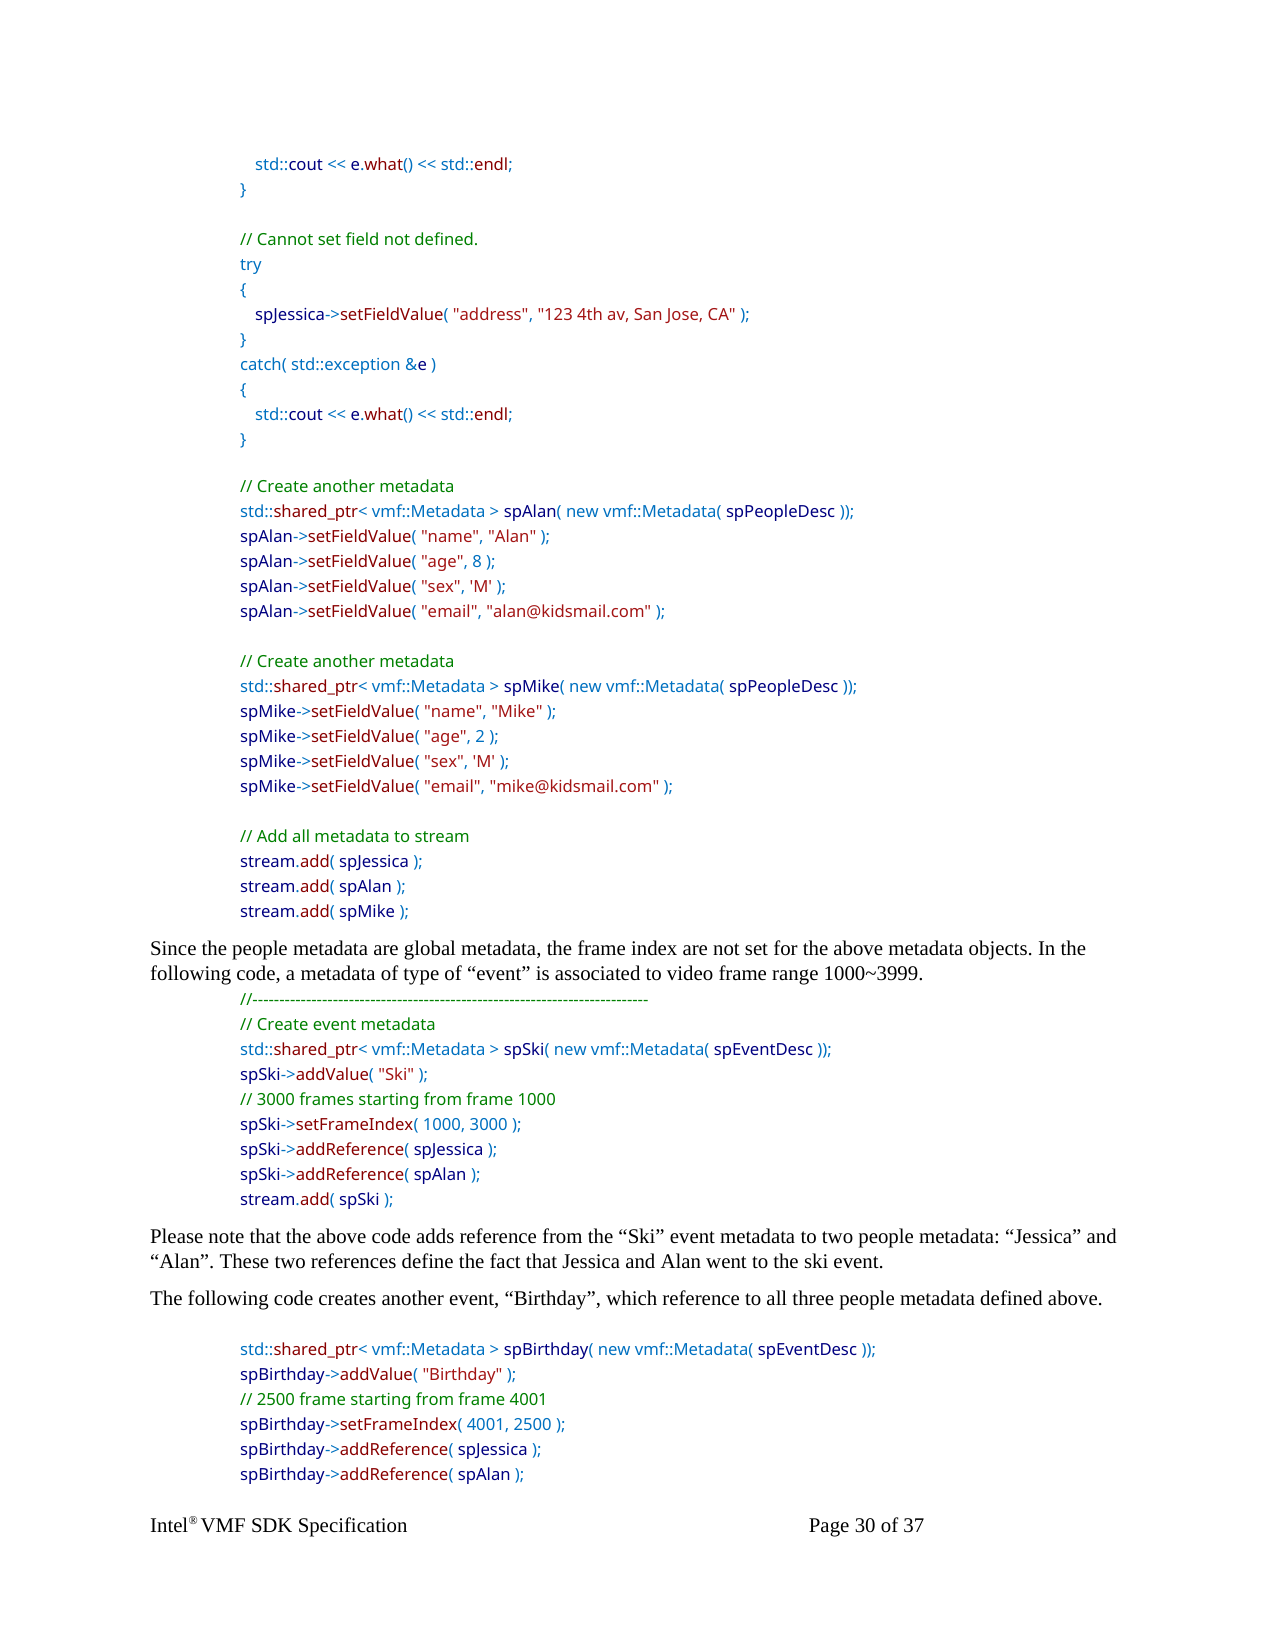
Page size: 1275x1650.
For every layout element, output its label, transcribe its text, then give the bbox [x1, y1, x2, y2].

text // Create event metadata [225, 1010, 1125, 1035]
text spMike->setFieldValue( "age", 2 ); [225, 723, 1125, 748]
text spSki->setFrameIndex( 1000, 3000 ); [225, 1110, 1125, 1135]
text spAlan->setFieldValue( "email", "alan@kidsmail.com" ); [225, 598, 1125, 623]
text spMike->setFieldValue( "sex", 'M' ); [225, 748, 1125, 773]
text std::shared_ptr< vmf::Metadata > spSki( new vmf::Metadata( spEventDesc )); [225, 1035, 1125, 1060]
text std::shared_ptr< vmf::Metadata > spAlan( new vmf::Metadata( spPeopleDesc )); [225, 498, 1125, 523]
text spSki->addReference( spJessica ); [225, 1135, 1125, 1160]
text } [225, 175, 1125, 200]
text std::shared_ptr< vmf::Metadata > spMike( new vmf::Metadata( spPeopleDesc )); [225, 673, 1125, 698]
text stream.add( spJessica ); [225, 848, 1125, 873]
text Please note that the above code adds reference from the “Ski” event metadata to two people metadata: “Jessica” and “Alan”. These two references define the fact that Jessica and Alan went to the ski event. [150, 1223, 1125, 1273]
text spBirthday->addReference( spAlan ); [225, 1460, 1125, 1485]
text spSki->addReference( spAlan ); [225, 1160, 1125, 1185]
text stream.add( spAlan ); [225, 873, 1125, 898]
text } [225, 325, 1125, 350]
text std::cout << e.what() << std::endl; [225, 400, 1125, 425]
text spAlan->setFieldValue( "age", 8 ); [225, 548, 1125, 573]
text //-------------------------------------------------------------------------- [225, 985, 1125, 1010]
text } [225, 425, 1125, 450]
text spMike->setFieldValue( "email", "mike@kidsmail.com" ); [225, 773, 1125, 798]
text { [225, 375, 1125, 400]
text Since the people metadata are global metadata, the frame index are not set for the above metadata objects. In the following code, a metadata of type of “event” is associated to video frame range 1000~3999. [150, 935, 1125, 985]
text stream.add( spMike ); [225, 898, 1125, 923]
text try [225, 250, 1125, 275]
text spAlan->setFieldValue( "name", "Alan" ); [225, 523, 1125, 548]
text catch( std::exception &e ) [225, 350, 1125, 375]
text { [225, 275, 1125, 300]
text spBirthday->setFrameIndex( 4001, 2500 ); [225, 1410, 1125, 1435]
text spJessica->setFieldValue( "address", "123 4th av, San Jose, CA" ); [225, 300, 1125, 325]
text std::shared_ptr< vmf::Metadata > spBirthday( new vmf::Metadata( spEventDesc )); [225, 1335, 1125, 1360]
text spMike->setFieldValue( "name", "Mike" ); [225, 698, 1125, 723]
text // 2500 frame starting from frame 4001 [225, 1385, 1125, 1410]
text spSki->addValue( "Ski" ); [225, 1060, 1125, 1085]
text // Create another metadata [225, 473, 1125, 498]
text The following code creates another event, “Birthday”, which reference to all three people metadata defined above. [150, 1285, 1125, 1310]
text std::cout << e.what() << std::endl; [225, 150, 1125, 175]
text spAlan->setFieldValue( "sex", 'M' ); [225, 573, 1125, 598]
text // Cannot set field not defined. [225, 225, 1125, 250]
text // Add all metadata to stream [225, 823, 1125, 848]
text stream.add( spSki ); [225, 1185, 1125, 1210]
text // Create another metadata [225, 648, 1125, 673]
text spBirthday->addReference( spJessica ); [225, 1435, 1125, 1460]
text // 3000 frames starting from frame 1000 [225, 1085, 1125, 1110]
text spBirthday->addValue( "Birthday" ); [225, 1360, 1125, 1385]
